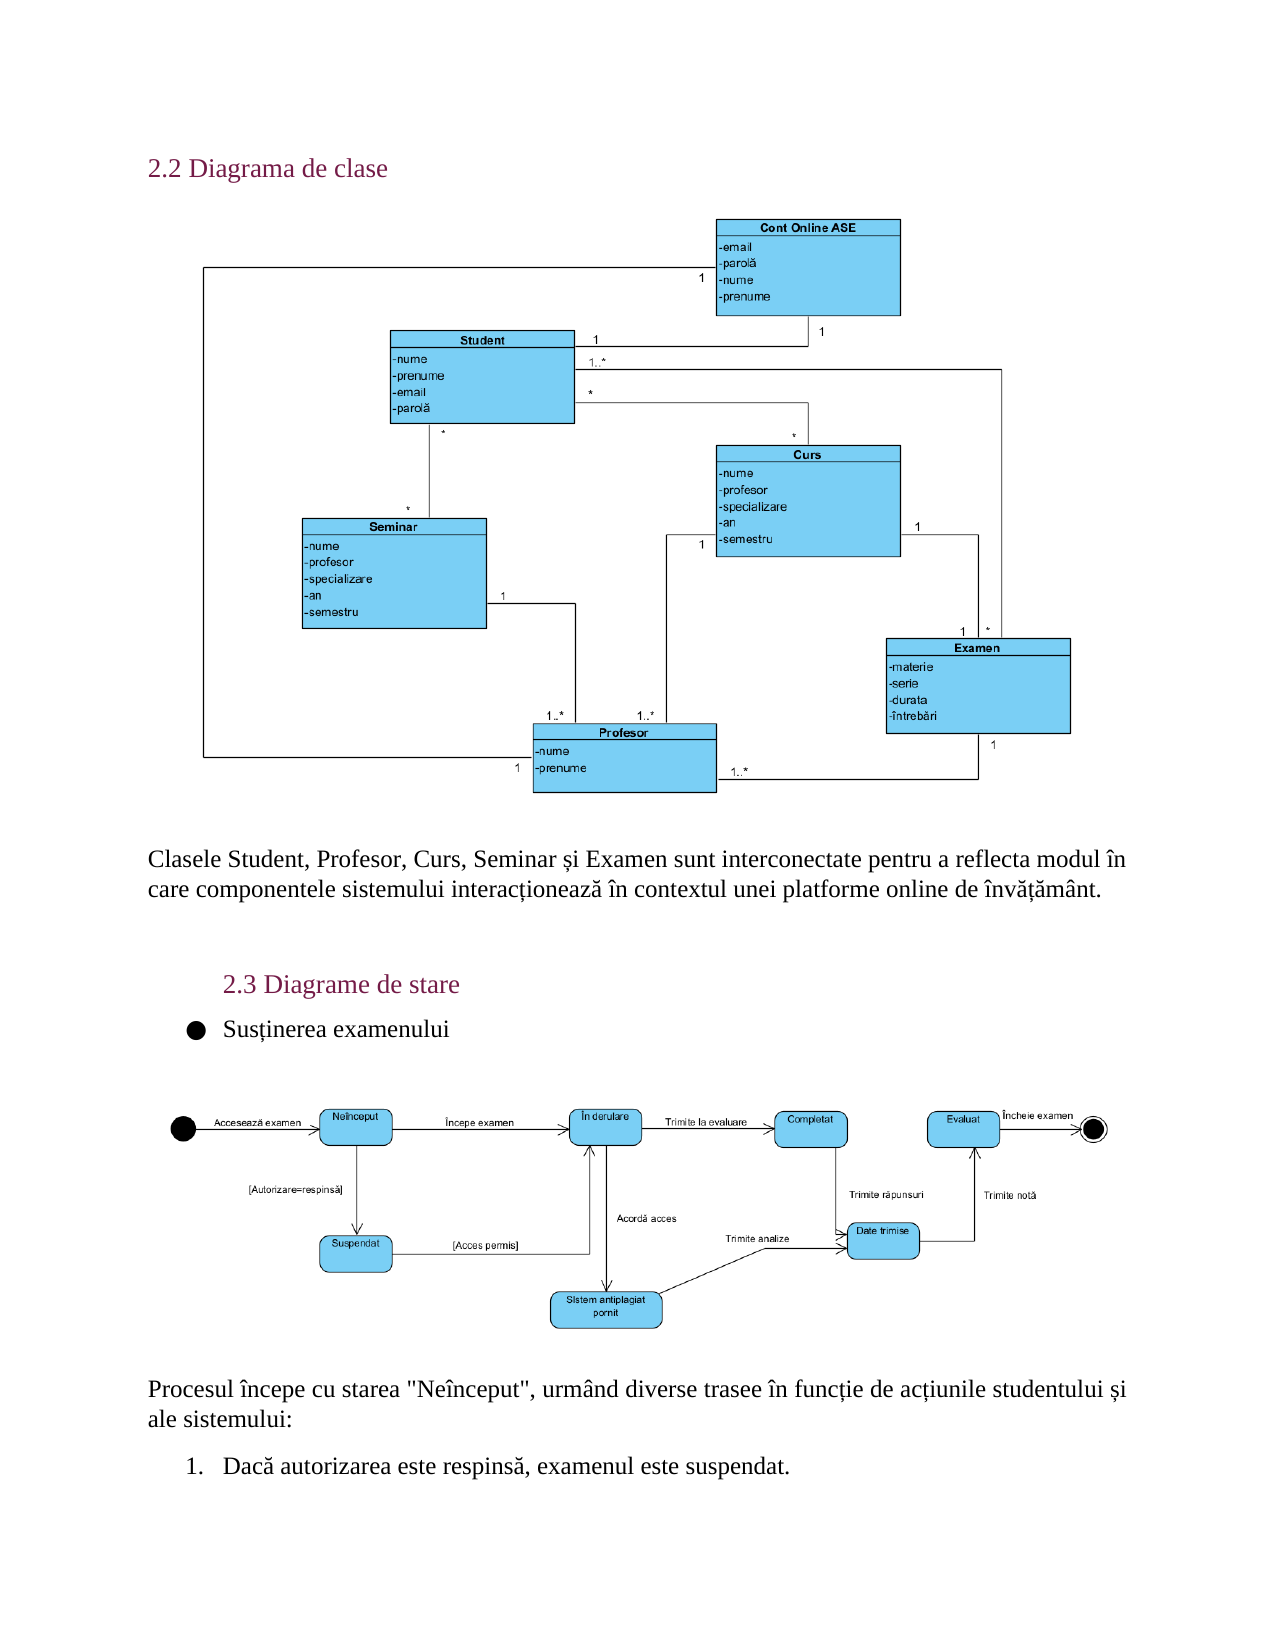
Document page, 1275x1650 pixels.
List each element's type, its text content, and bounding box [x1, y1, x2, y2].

subtitle 2.3 Diagrame de stare [148, 968, 1127, 999]
list Susținerea examenului [185, 1000, 1127, 1052]
text Clasele Student, Profesor, Curs, Seminar și Examen sunt interconectate pentru a reflecta modul în care componentele sistemului interacționează în contextul unei platforme online de învățământ. [148, 844, 1127, 903]
text Procesul începe cu starea "Neînceput", urmând diverse trasee în funcție de acțiunile studentului și ale sistemului: [148, 1374, 1127, 1433]
picture [147, 184, 1128, 826]
list Dacă autorizarea este respinsă, examenul este suspendat. [185, 1451, 1127, 1480]
picture [147, 1070, 1128, 1357]
subtitle 2.2 Diagrama de clase [148, 152, 1127, 183]
